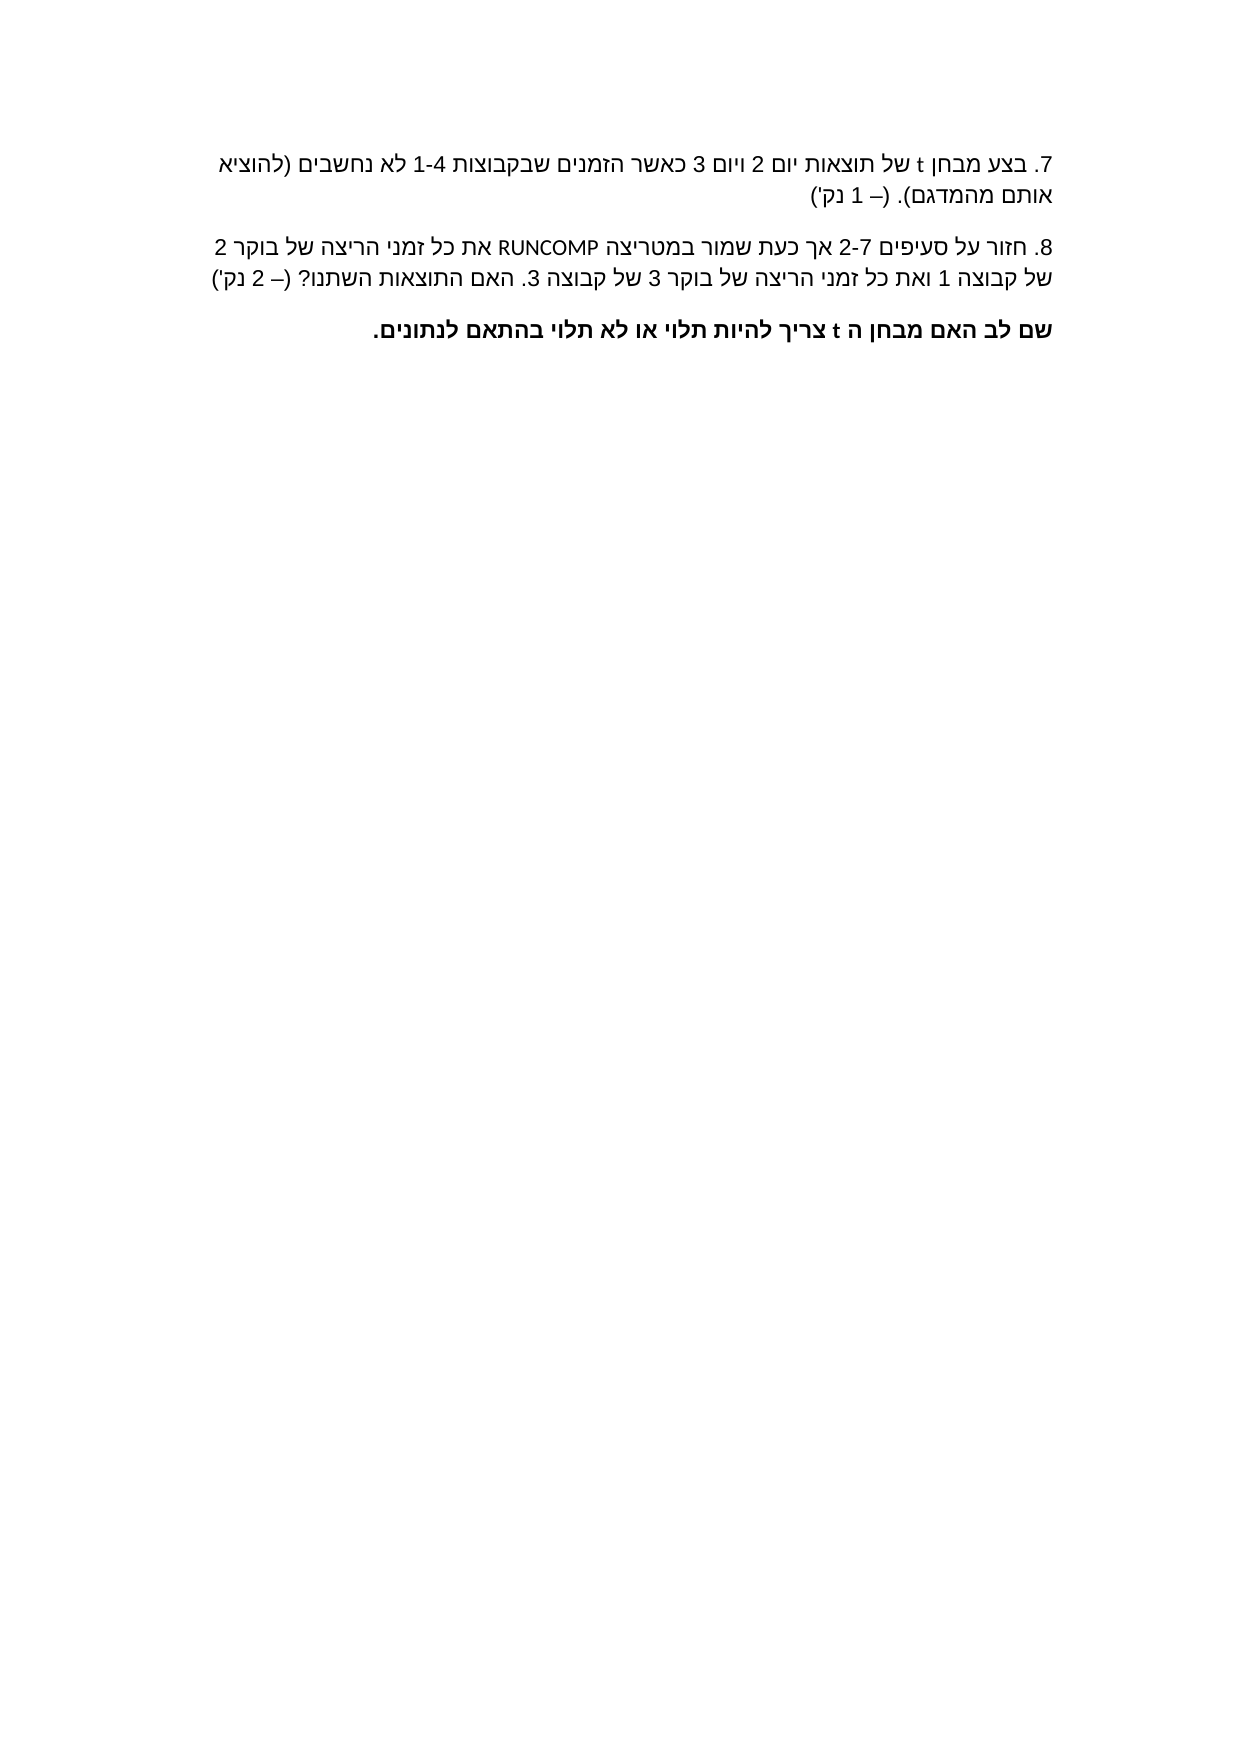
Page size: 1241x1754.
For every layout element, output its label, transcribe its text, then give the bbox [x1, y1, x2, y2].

text שם לב האם מבחן ה t צריך להיות תלוי או לא תלוי בהתאם לנתונים. [187, 316, 1053, 344]
text 7. בצע מבחן t של תוצאות יום 2 ויום 3 כאשר הזמנים שבקבוצות 1-4 לא נחשבים (להוציא אותם מהמדגם). (– 1 נק') [187, 150, 1053, 208]
text 8. חזור על סעיפים 2-7 אך כעת שמור במטריצה RUNCOMP את כל זמני הריצה של בוקר 2 של קבוצה 1 ואת כל זמני הריצה של בוקר 3 של קבוצה 3. האם התוצאות השתנו? (– 2 נק') [187, 233, 1053, 291]
